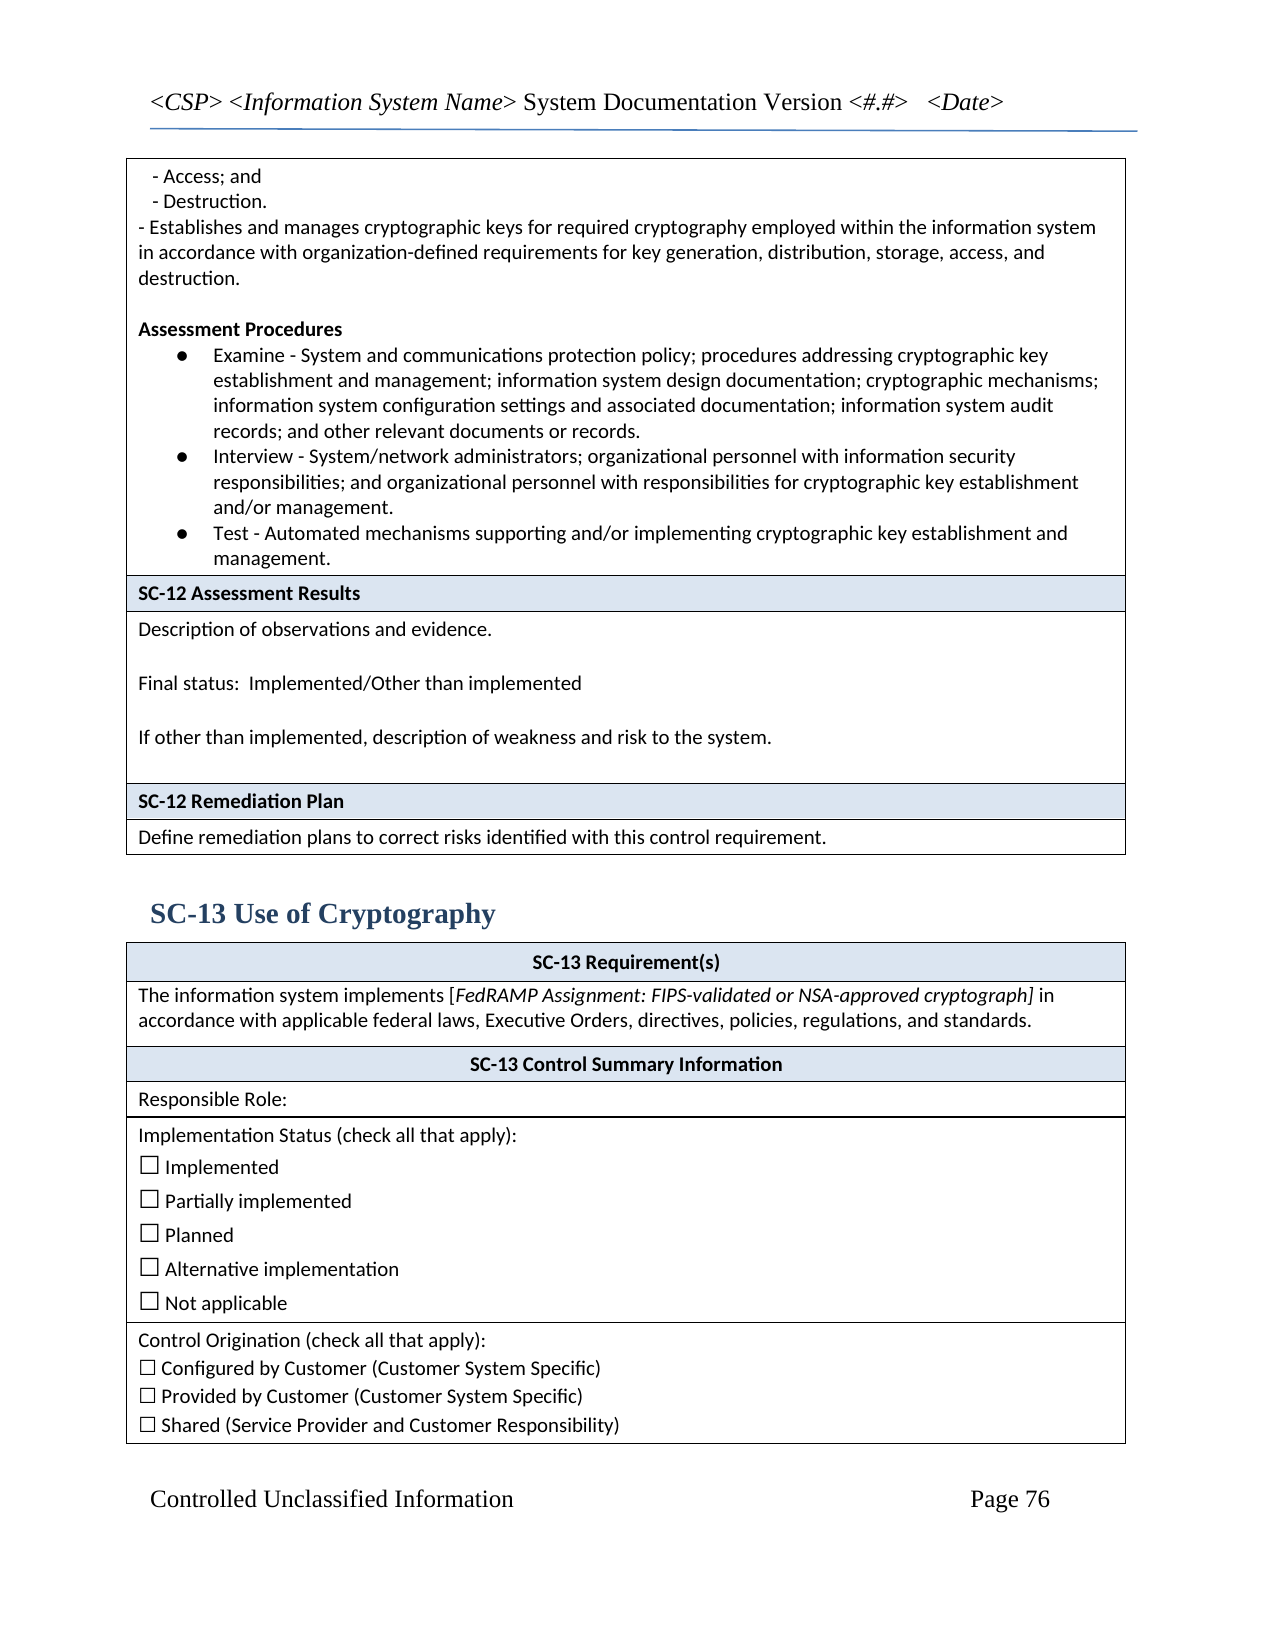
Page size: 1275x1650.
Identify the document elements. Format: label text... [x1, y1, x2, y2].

table_cell Implementation Status (check all that apply): Implemented Partially implemented Planned Alternative implementation Not applicable [127, 1118, 1125, 1322]
table_cell Define remediation plans to correct risks identified with this control requirement. [127, 820, 1125, 854]
table_cell SC-12 Assessment Results [127, 576, 1125, 611]
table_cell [127, 1323, 1125, 1443]
table_cell SC-13 Control Summary Information [127, 1047, 1125, 1081]
table_cell The information system implements [FedRAMP Assignment: FIPS-validated or NSA-approved cryptograph] in accordance with applicable federal laws, Executive Orders, directives, policies, regulations, and standards. [127, 982, 1125, 1046]
table_cell Description of observations and evidence. Final status: Implemented/Other than implemented If other than implemented, description of weakness and risk to the system. [127, 612, 1125, 783]
subtitle SC-13 Use of Cryptography [150, 896, 1125, 930]
table_cell Responsible Role: [127, 1082, 1125, 1116]
table_cell SC-12 Remediation Plan [127, 784, 1125, 818]
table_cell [127, 159, 1125, 575]
table_header SC-13 Requirement(s) [127, 943, 1125, 981]
